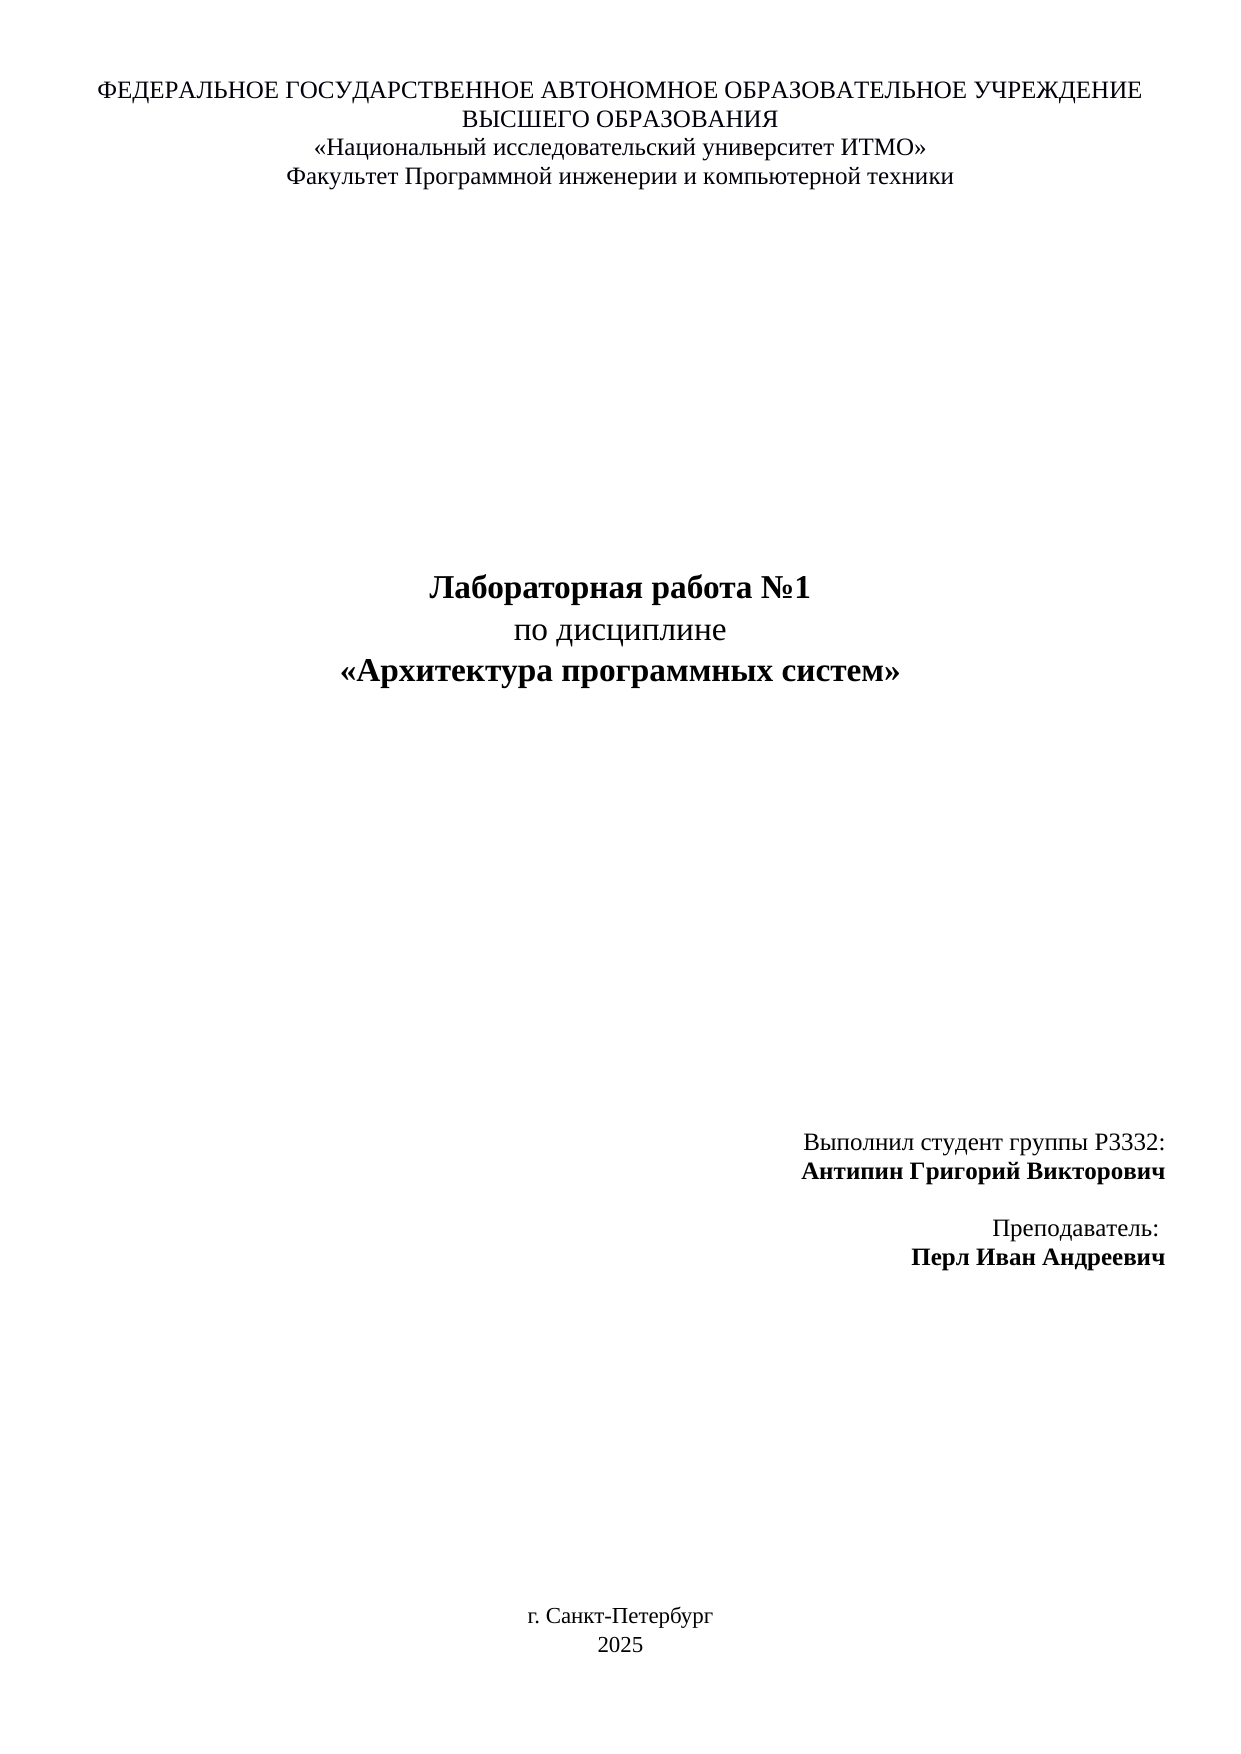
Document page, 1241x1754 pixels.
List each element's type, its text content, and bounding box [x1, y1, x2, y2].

text «Национальный исследовательский университет ИТМО» [75, 132, 1165, 161]
text г. Санкт-Петербург [75, 1602, 1165, 1629]
text Выполнил студент группы P3332: [75, 1127, 1165, 1156]
text Преподаватель: Перл Иван Андреевич [75, 1213, 1165, 1271]
text Лабораторная работа №1 [75, 567, 1165, 606]
text «Архитектура программных систем» [75, 650, 1165, 688]
text 2025 [75, 1631, 1165, 1657]
text ФЕДЕРАЛЬНОЕ ГОСУДАРСТВЕННОЕ АВТОНОМНОЕ ОБРАЗОВАТЕЛЬНОЕ УЧРЕЖДЕНИЕ ВЫСШЕГО ОБРАЗОВАНИЯ [75, 75, 1165, 132]
text Антипин Григорий Викторович [75, 1156, 1165, 1185]
text Факультет Программной инженерии и компьютерной техники [75, 161, 1165, 190]
text по дисциплине [75, 609, 1165, 647]
